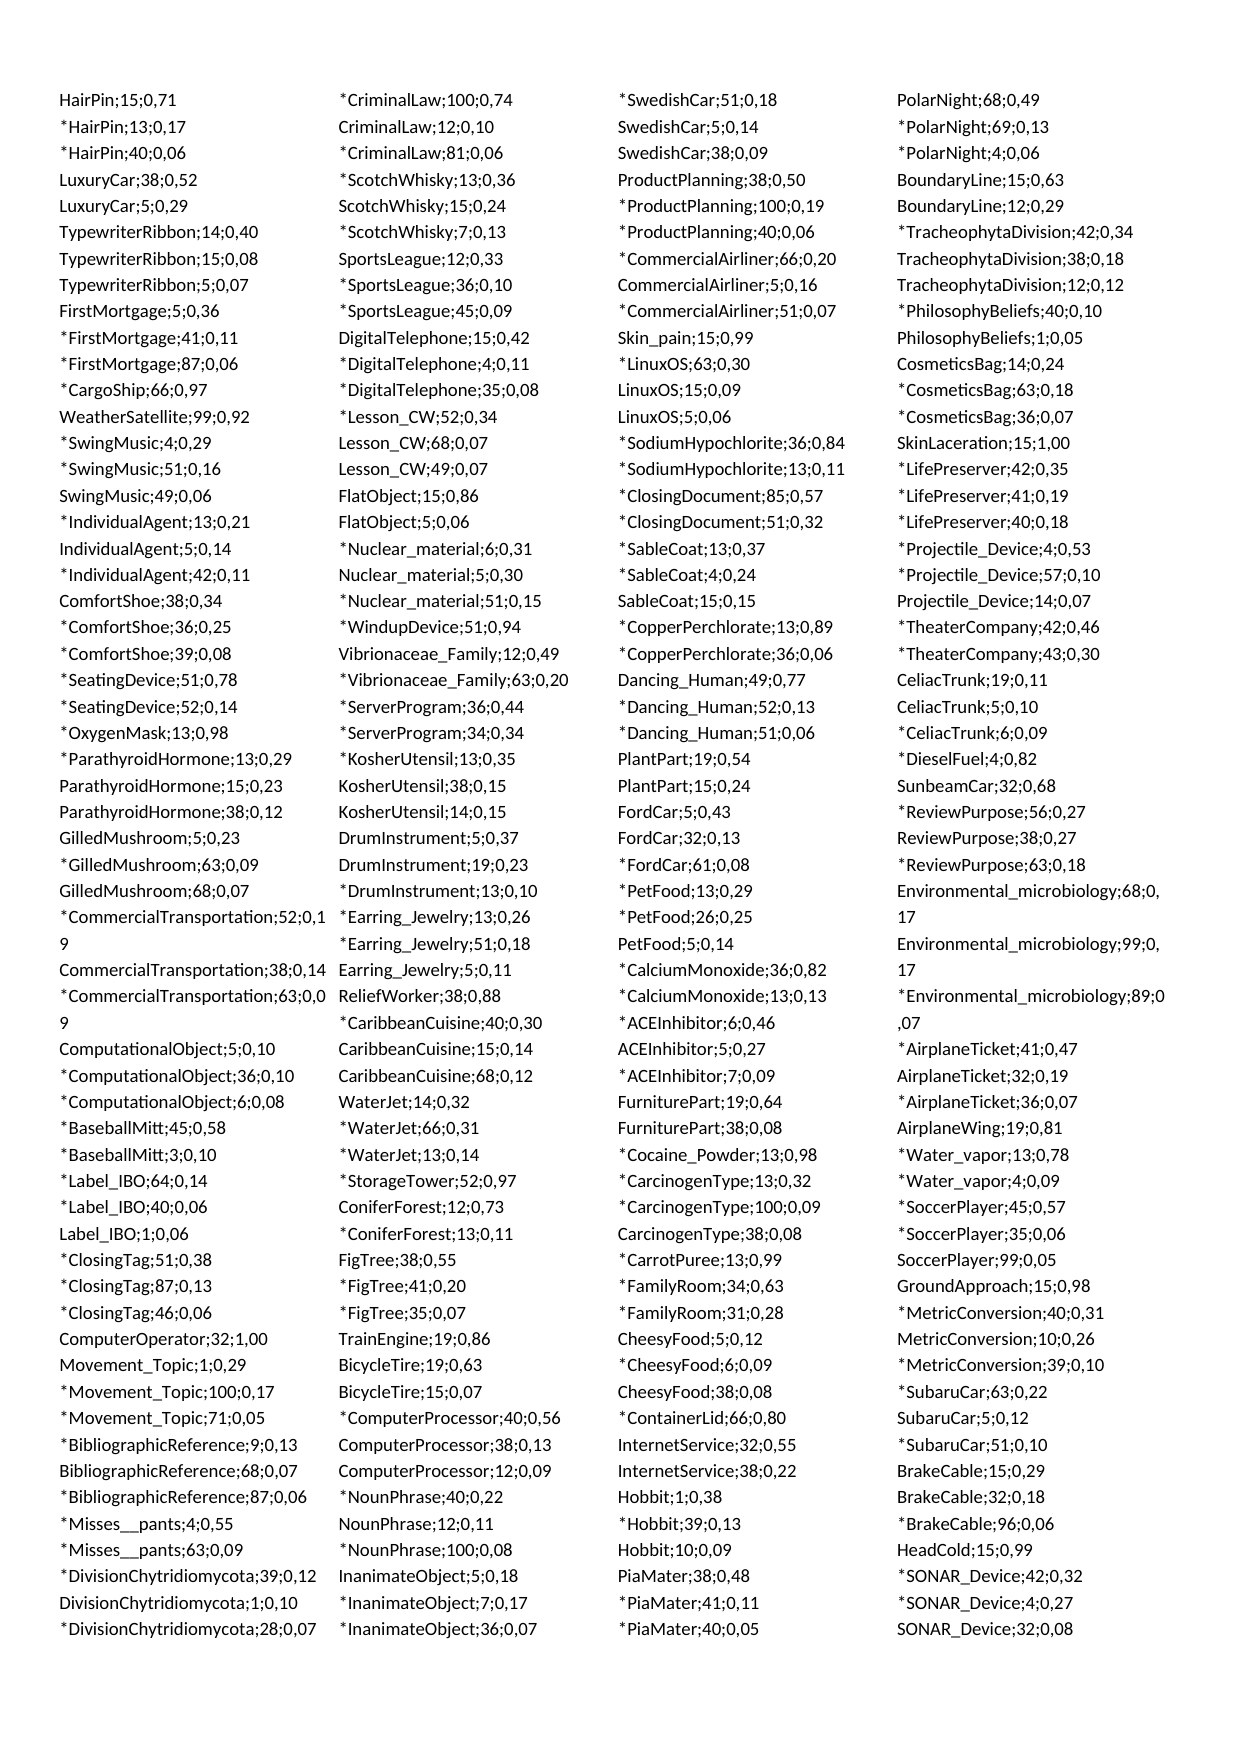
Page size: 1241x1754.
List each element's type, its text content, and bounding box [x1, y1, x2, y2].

text FigTree;38;0,55 [338, 1248, 608, 1271]
text CaribbeanCuisine;68;0,12 [338, 1064, 608, 1087]
text *StorageTower;52;0,97 [338, 1169, 608, 1192]
text *Dancing_Human;51;0,06 [618, 721, 887, 744]
text FurniturePart;38;0,08 [618, 1116, 887, 1139]
text SubaruCar;5;0,12 [897, 1406, 1167, 1429]
text *ReviewPurpose;56;0,27 [897, 800, 1167, 823]
text TrainEngine;19;0,86 [338, 1327, 608, 1350]
text *ClosingTag;46;0,06 [59, 1301, 328, 1324]
text TracheophytaDivision;12;0,12 [897, 273, 1167, 296]
text DigitalTelephone;15;0,42 [338, 326, 608, 349]
text Environmental_microbiology;68;0,17 [897, 879, 1167, 928]
text *CommercialTransportation;52;0,19 [59, 906, 328, 955]
text *IndividualAgent;42;0,11 [59, 563, 328, 586]
text TypewriterRibbon;5;0,07 [59, 273, 328, 296]
text PlantPart;15;0,24 [618, 774, 887, 797]
text *ACEInhibitor;7;0,09 [618, 1064, 887, 1087]
text *CalciumMonoxide;36;0,82 [618, 958, 887, 981]
text ComputerProcessor;12;0,09 [338, 1459, 608, 1482]
text *Movement_Topic;71;0,05 [59, 1406, 328, 1429]
text LinuxOS;15;0,09 [618, 378, 887, 401]
text ConiferForest;12;0,73 [338, 1196, 608, 1218]
text *CarcinogenType;100;0,09 [618, 1196, 887, 1218]
text IndividualAgent;5;0,14 [59, 537, 328, 559]
text BrakeCable;15;0,29 [897, 1459, 1167, 1482]
text Hobbit;1;0,38 [618, 1485, 887, 1508]
text *TheaterCompany;42;0,46 [897, 616, 1167, 639]
text InanimateObject;5;0,18 [338, 1564, 608, 1587]
text Lesson_CW;68;0,07 [338, 431, 608, 454]
text FordCar;32;0,13 [618, 827, 887, 849]
text FirstMortgage;5;0,36 [59, 299, 328, 322]
text *CriminalLaw;100;0,74 [338, 89, 608, 112]
text ProductPlanning;38;0,50 [618, 168, 887, 191]
text *InanimateObject;36;0,07 [338, 1617, 608, 1640]
text PlantPart;19;0,54 [618, 747, 887, 770]
text *ServerProgram;36;0,44 [338, 695, 608, 718]
text ReviewPurpose;38;0,27 [897, 827, 1167, 849]
text FlatObject;5;0,06 [338, 510, 608, 533]
text *Environmental_microbiology;89;0,07 [897, 985, 1167, 1034]
text FordCar;5;0,43 [618, 800, 887, 823]
text *CosmeticsBag;36;0,07 [897, 405, 1167, 428]
text *AirplaneTicket;36;0,07 [897, 1090, 1167, 1113]
text *CarcinogenType;13;0,32 [618, 1169, 887, 1192]
text ComputerProcessor;38;0,13 [338, 1433, 608, 1456]
text *Label_IBO;40;0,06 [59, 1196, 328, 1218]
text *BrakeCable;96;0,06 [897, 1512, 1167, 1535]
text *BaseballMitt;45;0,58 [59, 1116, 328, 1139]
text *BibliographicReference;9;0,13 [59, 1433, 328, 1456]
text *LifePreserver;40;0,18 [897, 510, 1167, 533]
text *SeatingDevice;52;0,14 [59, 695, 328, 718]
text BoundaryLine;15;0,63 [897, 168, 1167, 191]
text *PiaMater;41;0,11 [618, 1591, 887, 1614]
text *ReviewPurpose;63;0,18 [897, 853, 1167, 876]
text PhilosophyBeliefs;1;0,05 [897, 326, 1167, 349]
text AirplaneTicket;32;0,19 [897, 1064, 1167, 1087]
text *SoccerPlayer;45;0,57 [897, 1196, 1167, 1218]
text PetFood;5;0,14 [618, 932, 887, 955]
text *CriminalLaw;81;0,06 [338, 141, 608, 164]
text DrumInstrument;19;0,23 [338, 853, 608, 876]
text Hobbit;10;0,09 [618, 1538, 887, 1561]
text *ProductPlanning;100;0,19 [618, 194, 887, 217]
text *ParathyroidHormone;13;0,29 [59, 747, 328, 770]
text DivisionChytridiomycota;1;0,10 [59, 1591, 328, 1614]
text Movement_Topic;1;0,29 [59, 1354, 328, 1377]
text *ClosingDocument;51;0,32 [618, 510, 887, 533]
text *CommercialAirliner;51;0,07 [618, 299, 887, 322]
text ComputerOperator;32;1,00 [59, 1327, 328, 1350]
text WaterJet;14;0,32 [338, 1090, 608, 1113]
text CriminalLaw;12;0,10 [338, 115, 608, 138]
text ParathyroidHormone;15;0,23 [59, 774, 328, 797]
text BicycleTire;19;0,63 [338, 1354, 608, 1377]
text AirplaneWing;19;0,81 [897, 1116, 1167, 1139]
text *PiaMater;40;0,05 [618, 1617, 887, 1640]
text *KosherUtensil;13;0,35 [338, 747, 608, 770]
text GilledMushroom;5;0,23 [59, 827, 328, 849]
text InternetService;32;0,55 [618, 1433, 887, 1456]
text *TracheophytaDivision;42;0,34 [897, 220, 1167, 243]
text TypewriterRibbon;15;0,08 [59, 247, 328, 270]
text *SubaruCar;63;0,22 [897, 1380, 1167, 1403]
text *FamilyRoom;34;0,63 [618, 1274, 887, 1297]
text *Misses__pants;4;0,55 [59, 1512, 328, 1535]
text *SONAR_Device;42;0,32 [897, 1564, 1167, 1587]
text DrumInstrument;5;0,37 [338, 827, 608, 849]
text *ScotchWhisky;7;0,13 [338, 220, 608, 243]
text CaribbeanCuisine;15;0,14 [338, 1037, 608, 1060]
text *SableCoat;4;0,24 [618, 563, 887, 586]
text BrakeCable;32;0,18 [897, 1485, 1167, 1508]
text Environmental_microbiology;99;0,17 [897, 932, 1167, 981]
text *ComfortShoe;36;0,25 [59, 616, 328, 639]
text Lesson_CW;49;0,07 [338, 458, 608, 481]
text *SportsLeague;36;0,10 [338, 273, 608, 296]
text LuxuryCar;5;0,29 [59, 194, 328, 217]
text *LifePreserver;41;0,19 [897, 484, 1167, 507]
text *PolarNight;4;0,06 [897, 141, 1167, 164]
text *FirstMortgage;87;0,06 [59, 352, 328, 375]
text *CommercialTransportation;63;0,09 [59, 985, 328, 1034]
text SunbeamCar;32;0,68 [897, 774, 1167, 797]
text *Cocaine_Powder;13;0,98 [618, 1143, 887, 1166]
text PiaMater;38;0,48 [618, 1564, 887, 1587]
text *InanimateObject;7;0,17 [338, 1591, 608, 1614]
text *NounPhrase;100;0,08 [338, 1538, 608, 1561]
text LuxuryCar;38;0,52 [59, 168, 328, 191]
text SportsLeague;12;0,33 [338, 247, 608, 270]
text CheesyFood;5;0,12 [618, 1327, 887, 1350]
text *SwingMusic;51;0,16 [59, 458, 328, 481]
text ReliefWorker;38;0,88 [338, 985, 608, 1008]
text *Hobbit;39;0,13 [618, 1512, 887, 1535]
text *Nuclear_material;51;0,15 [338, 589, 608, 612]
text *CeliacTrunk;6;0,09 [897, 721, 1167, 744]
text Projectile_Device;14;0,07 [897, 589, 1167, 612]
text *Projectile_Device;4;0,53 [897, 537, 1167, 559]
text SONAR_Device;32;0,08 [897, 1617, 1167, 1640]
text *AirplaneTicket;41;0,47 [897, 1037, 1167, 1060]
text *CheesyFood;6;0,09 [618, 1354, 887, 1377]
text InternetService;38;0,22 [618, 1459, 887, 1482]
text WeatherSatellite;99;0,92 [59, 405, 328, 428]
text MetricConversion;10;0,26 [897, 1327, 1167, 1350]
text *FigTree;41;0,20 [338, 1274, 608, 1297]
text *OxygenMask;13;0,98 [59, 721, 328, 744]
text *HairPin;40;0,06 [59, 141, 328, 164]
text *WaterJet;13;0,14 [338, 1143, 608, 1166]
text *DieselFuel;4;0,82 [897, 747, 1167, 770]
text *CopperPerchlorate;13;0,89 [618, 616, 887, 639]
text *CaribbeanCuisine;40;0,30 [338, 1011, 608, 1034]
text BibliographicReference;68;0,07 [59, 1459, 328, 1482]
text *ProductPlanning;40;0,06 [618, 220, 887, 243]
text CosmeticsBag;14;0,24 [897, 352, 1167, 375]
text *Water_vapor;13;0,78 [897, 1143, 1167, 1166]
text *SableCoat;13;0,37 [618, 537, 887, 559]
text *ComputationalObject;36;0,10 [59, 1064, 328, 1087]
text *IndividualAgent;13;0,21 [59, 510, 328, 533]
text ComfortShoe;38;0,34 [59, 589, 328, 612]
text TypewriterRibbon;14;0,40 [59, 220, 328, 243]
text *CarrotPuree;13;0,99 [618, 1248, 887, 1271]
text CommercialAirliner;5;0,16 [618, 273, 887, 296]
text *ClosingTag;87;0,13 [59, 1274, 328, 1297]
text ScotchWhisky;15;0,24 [338, 194, 608, 217]
text FlatObject;15;0,86 [338, 484, 608, 507]
text Dancing_Human;49;0,77 [618, 668, 887, 691]
text CommercialTransportation;38;0,14 [59, 958, 328, 981]
text SwedishCar;38;0,09 [618, 141, 887, 164]
text *Vibrionaceae_Family;63;0,20 [338, 668, 608, 691]
text *FirstMortgage;41;0,11 [59, 326, 328, 349]
text *TheaterCompany;43;0,30 [897, 642, 1167, 665]
text *LinuxOS;63;0,30 [618, 352, 887, 375]
text *Lesson_CW;52;0,34 [338, 405, 608, 428]
text CeliacTrunk;5;0,10 [897, 695, 1167, 718]
text *ServerProgram;34;0,34 [338, 721, 608, 744]
text HeadCold;15;0,99 [897, 1538, 1167, 1561]
text *ComfortShoe;39;0,08 [59, 642, 328, 665]
text *FigTree;35;0,07 [338, 1301, 608, 1324]
text FurniturePart;19;0,64 [618, 1090, 887, 1113]
text *SubaruCar;51;0,10 [897, 1433, 1167, 1456]
text *DigitalTelephone;4;0,11 [338, 352, 608, 375]
text Skin_pain;15;0,99 [618, 326, 887, 349]
text *MetricConversion;39;0,10 [897, 1354, 1167, 1377]
text *CosmeticsBag;63;0,18 [897, 378, 1167, 401]
text LinuxOS;5;0,06 [618, 405, 887, 428]
text *SeatingDevice;51;0,78 [59, 668, 328, 691]
text BicycleTire;15;0,07 [338, 1380, 608, 1403]
text *FordCar;61;0,08 [618, 853, 887, 876]
text *Earring_Jewelry;13;0,26 [338, 906, 608, 928]
text SwingMusic;49;0,06 [59, 484, 328, 507]
text Vibrionaceae_Family;12;0,49 [338, 642, 608, 665]
text *SoccerPlayer;35;0,06 [897, 1222, 1167, 1245]
text HairPin;15;0,71 [59, 89, 328, 112]
text *Water_vapor;4;0,09 [897, 1169, 1167, 1192]
text *Projectile_Device;57;0,10 [897, 563, 1167, 586]
text *ComputationalObject;6;0,08 [59, 1090, 328, 1113]
text *DrumInstrument;13;0,10 [338, 879, 608, 902]
text ParathyroidHormone;38;0,12 [59, 800, 328, 823]
text *PhilosophyBeliefs;40;0,10 [897, 299, 1167, 322]
text *Movement_Topic;100;0,17 [59, 1380, 328, 1403]
text *DivisionChytridiomycota;39;0,12 [59, 1564, 328, 1587]
text CheesyFood;38;0,08 [618, 1380, 887, 1403]
text SkinLaceration;15;1,00 [897, 431, 1167, 454]
text *ACEInhibitor;6;0,46 [618, 1011, 887, 1034]
text *CommercialAirliner;66;0,20 [618, 247, 887, 270]
text *Nuclear_material;6;0,31 [338, 537, 608, 559]
text *SodiumHypochlorite;13;0,11 [618, 458, 887, 481]
text *DivisionChytridiomycota;28;0,07 [59, 1617, 328, 1640]
text *SportsLeague;45;0,09 [338, 299, 608, 322]
text ComputationalObject;5;0,10 [59, 1037, 328, 1060]
text GilledMushroom;68;0,07 [59, 879, 328, 902]
text PolarNight;68;0,49 [897, 89, 1167, 112]
text *BaseballMitt;3;0,10 [59, 1143, 328, 1166]
text *SwedishCar;51;0,18 [618, 89, 887, 112]
text GroundApproach;15;0,98 [897, 1274, 1167, 1297]
text *ComputerProcessor;40;0,56 [338, 1406, 608, 1429]
text *SodiumHypochlorite;36;0,84 [618, 431, 887, 454]
text *SONAR_Device;4;0,27 [897, 1591, 1167, 1614]
text TracheophytaDivision;38;0,18 [897, 247, 1167, 270]
text *SwingMusic;4;0,29 [59, 431, 328, 454]
text *CargoShip;66;0,97 [59, 378, 328, 401]
text CeliacTrunk;19;0,11 [897, 668, 1167, 691]
text NounPhrase;12;0,11 [338, 1512, 608, 1535]
text ACEInhibitor;5;0,27 [618, 1037, 887, 1060]
text SoccerPlayer;99;0,05 [897, 1248, 1167, 1271]
text KosherUtensil;14;0,15 [338, 800, 608, 823]
text *LifePreserver;42;0,35 [897, 458, 1167, 481]
text *Dancing_Human;52;0,13 [618, 695, 887, 718]
text Nuclear_material;5;0,30 [338, 563, 608, 586]
text *WaterJet;66;0,31 [338, 1116, 608, 1139]
text *PetFood;26;0,25 [618, 906, 887, 928]
text *CopperPerchlorate;36;0,06 [618, 642, 887, 665]
text *MetricConversion;40;0,31 [897, 1301, 1167, 1324]
text *BibliographicReference;87;0,06 [59, 1485, 328, 1508]
text *DigitalTelephone;35;0,08 [338, 378, 608, 401]
text *ScotchWhisky;13;0,36 [338, 168, 608, 191]
text *ClosingTag;51;0,38 [59, 1248, 328, 1271]
text BoundaryLine;12;0,29 [897, 194, 1167, 217]
text *Label_IBO;64;0,14 [59, 1169, 328, 1192]
text *Misses__pants;63;0,09 [59, 1538, 328, 1561]
text *ContainerLid;66;0,80 [618, 1406, 887, 1429]
text Label_IBO;1;0,06 [59, 1222, 328, 1245]
text *HairPin;13;0,17 [59, 115, 328, 138]
text *PolarNight;69;0,13 [897, 115, 1167, 138]
text *GilledMushroom;63;0,09 [59, 853, 328, 876]
text *FamilyRoom;31;0,28 [618, 1301, 887, 1324]
text *NounPhrase;40;0,22 [338, 1485, 608, 1508]
text *CalciumMonoxide;13;0,13 [618, 985, 887, 1008]
text CarcinogenType;38;0,08 [618, 1222, 887, 1245]
text *ClosingDocument;85;0,57 [618, 484, 887, 507]
text *WindupDevice;51;0,94 [338, 616, 608, 639]
text *PetFood;13;0,29 [618, 879, 887, 902]
text SwedishCar;5;0,14 [618, 115, 887, 138]
text Earring_Jewelry;5;0,11 [338, 958, 608, 981]
text *Earring_Jewelry;51;0,18 [338, 932, 608, 955]
text SableCoat;15;0,15 [618, 589, 887, 612]
text KosherUtensil;38;0,15 [338, 774, 608, 797]
text *ConiferForest;13;0,11 [338, 1222, 608, 1245]
